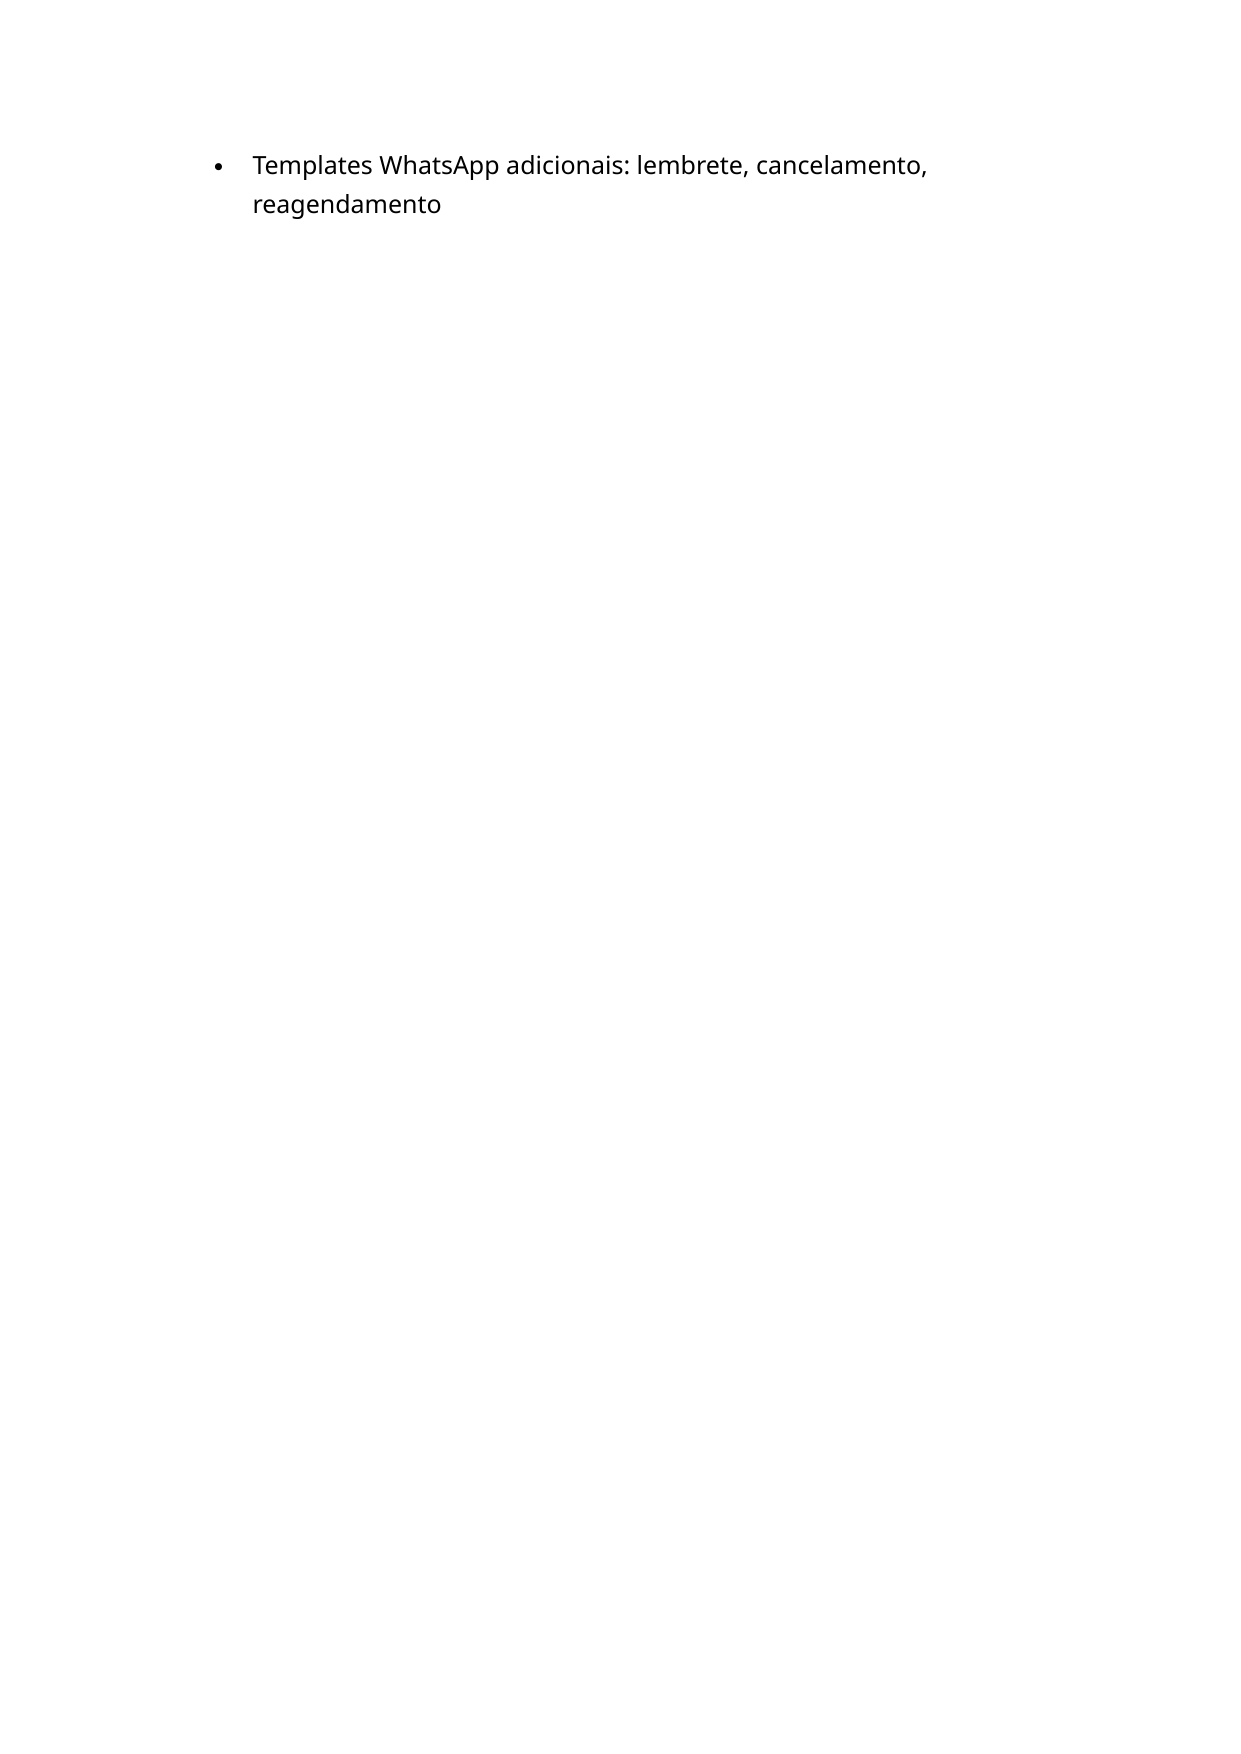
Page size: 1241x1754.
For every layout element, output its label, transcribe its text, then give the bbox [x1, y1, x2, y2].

list Templates WhatsApp adicionais: lembrete, cancelamento, reagendamento [215, 148, 1063, 221]
